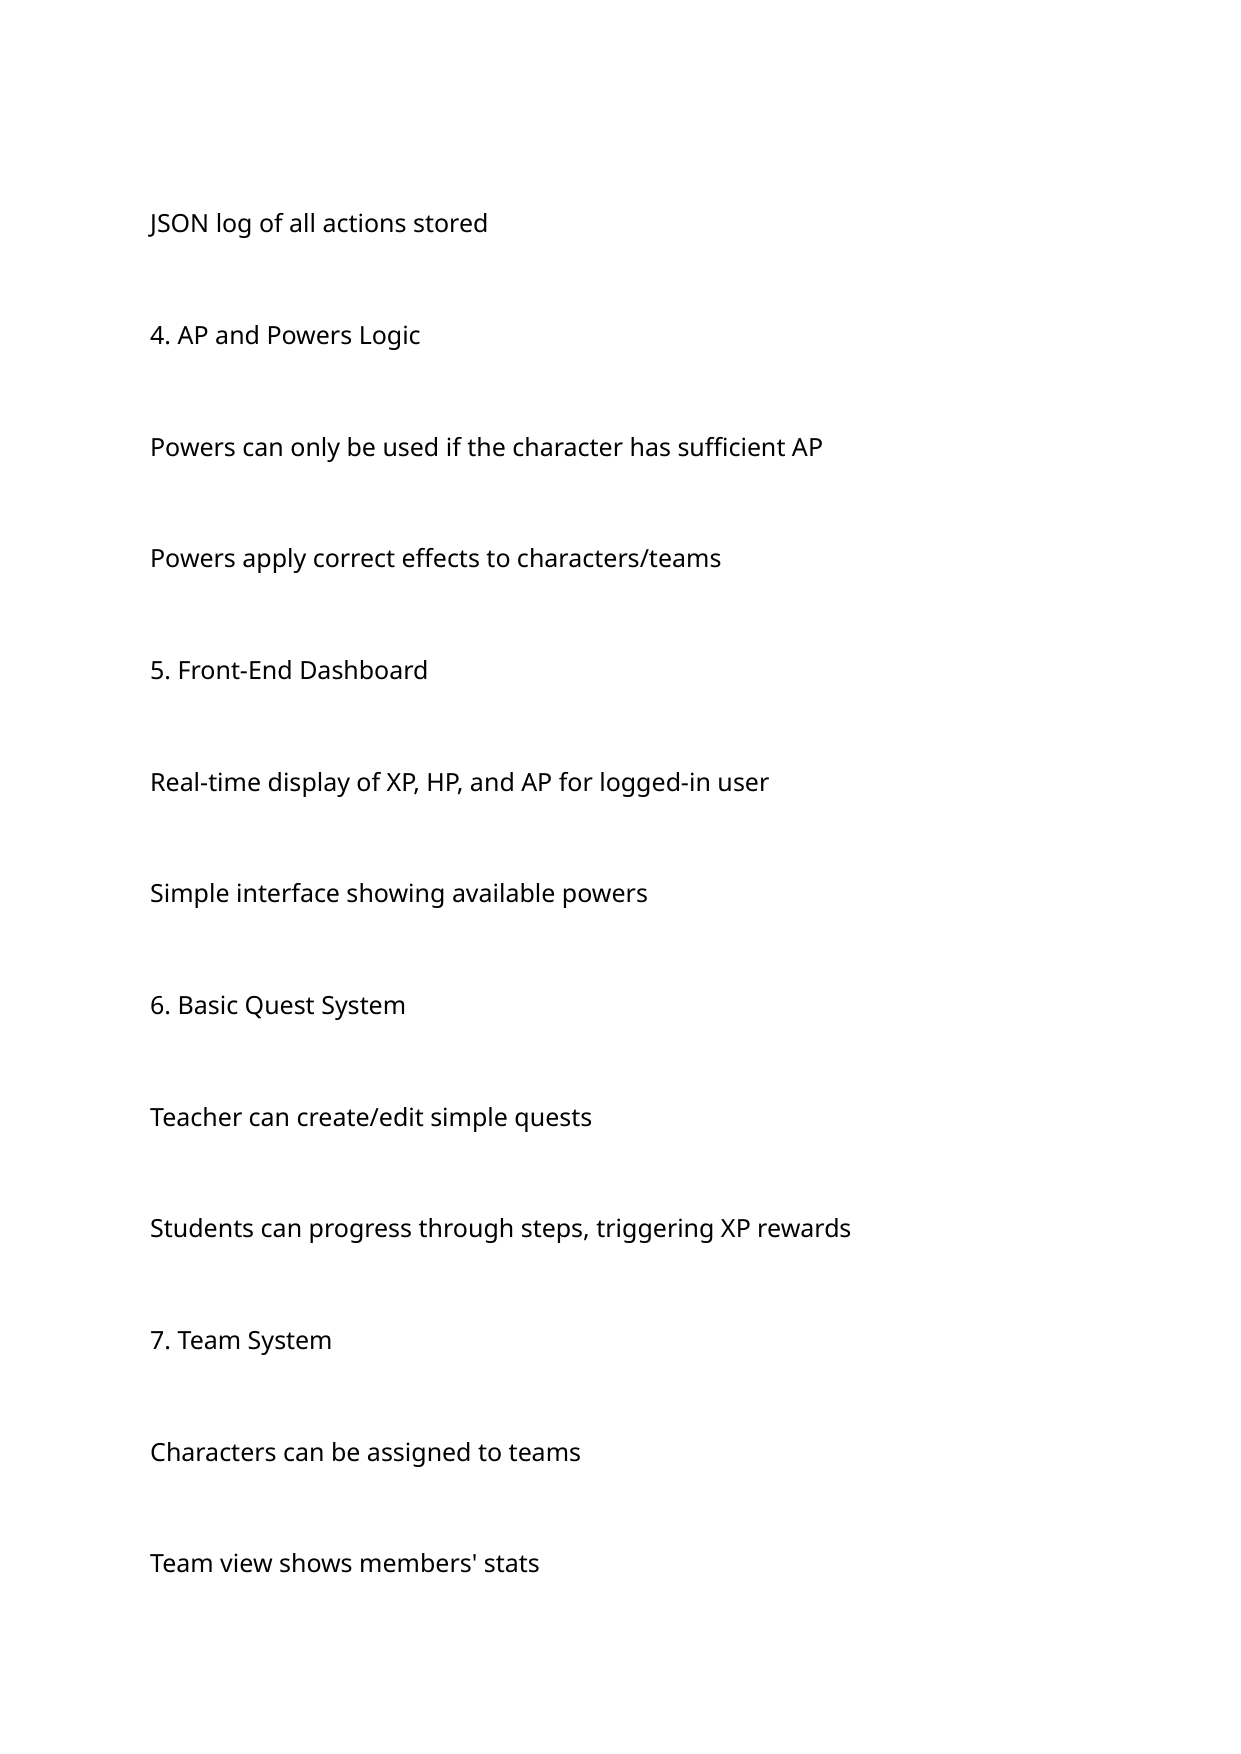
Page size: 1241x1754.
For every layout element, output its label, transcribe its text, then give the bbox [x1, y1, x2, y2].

text 7. Team System [150, 1322, 1090, 1357]
text Powers can only be used if the character has sufficient AP [150, 429, 1090, 463]
text 4. AP and Powers Logic [150, 317, 1090, 352]
text Simple interface showing available powers [150, 876, 1090, 910]
text Teacher can create/edit simple quests [150, 1099, 1090, 1133]
text Characters can be assigned to teams [150, 1434, 1090, 1468]
text 6. Basic Quest System [150, 987, 1090, 1022]
text Students can progress through steps, triggering XP rewards [150, 1211, 1090, 1245]
text 5. Front-End Dashboard [150, 652, 1090, 687]
text JSON log of all actions stored [150, 206, 1090, 240]
text Powers apply correct effects to characters/teams [150, 541, 1090, 575]
text Team view shows members' stats [150, 1546, 1090, 1580]
text Real-time display of XP, HP, and AP for logged-in user [150, 764, 1090, 798]
